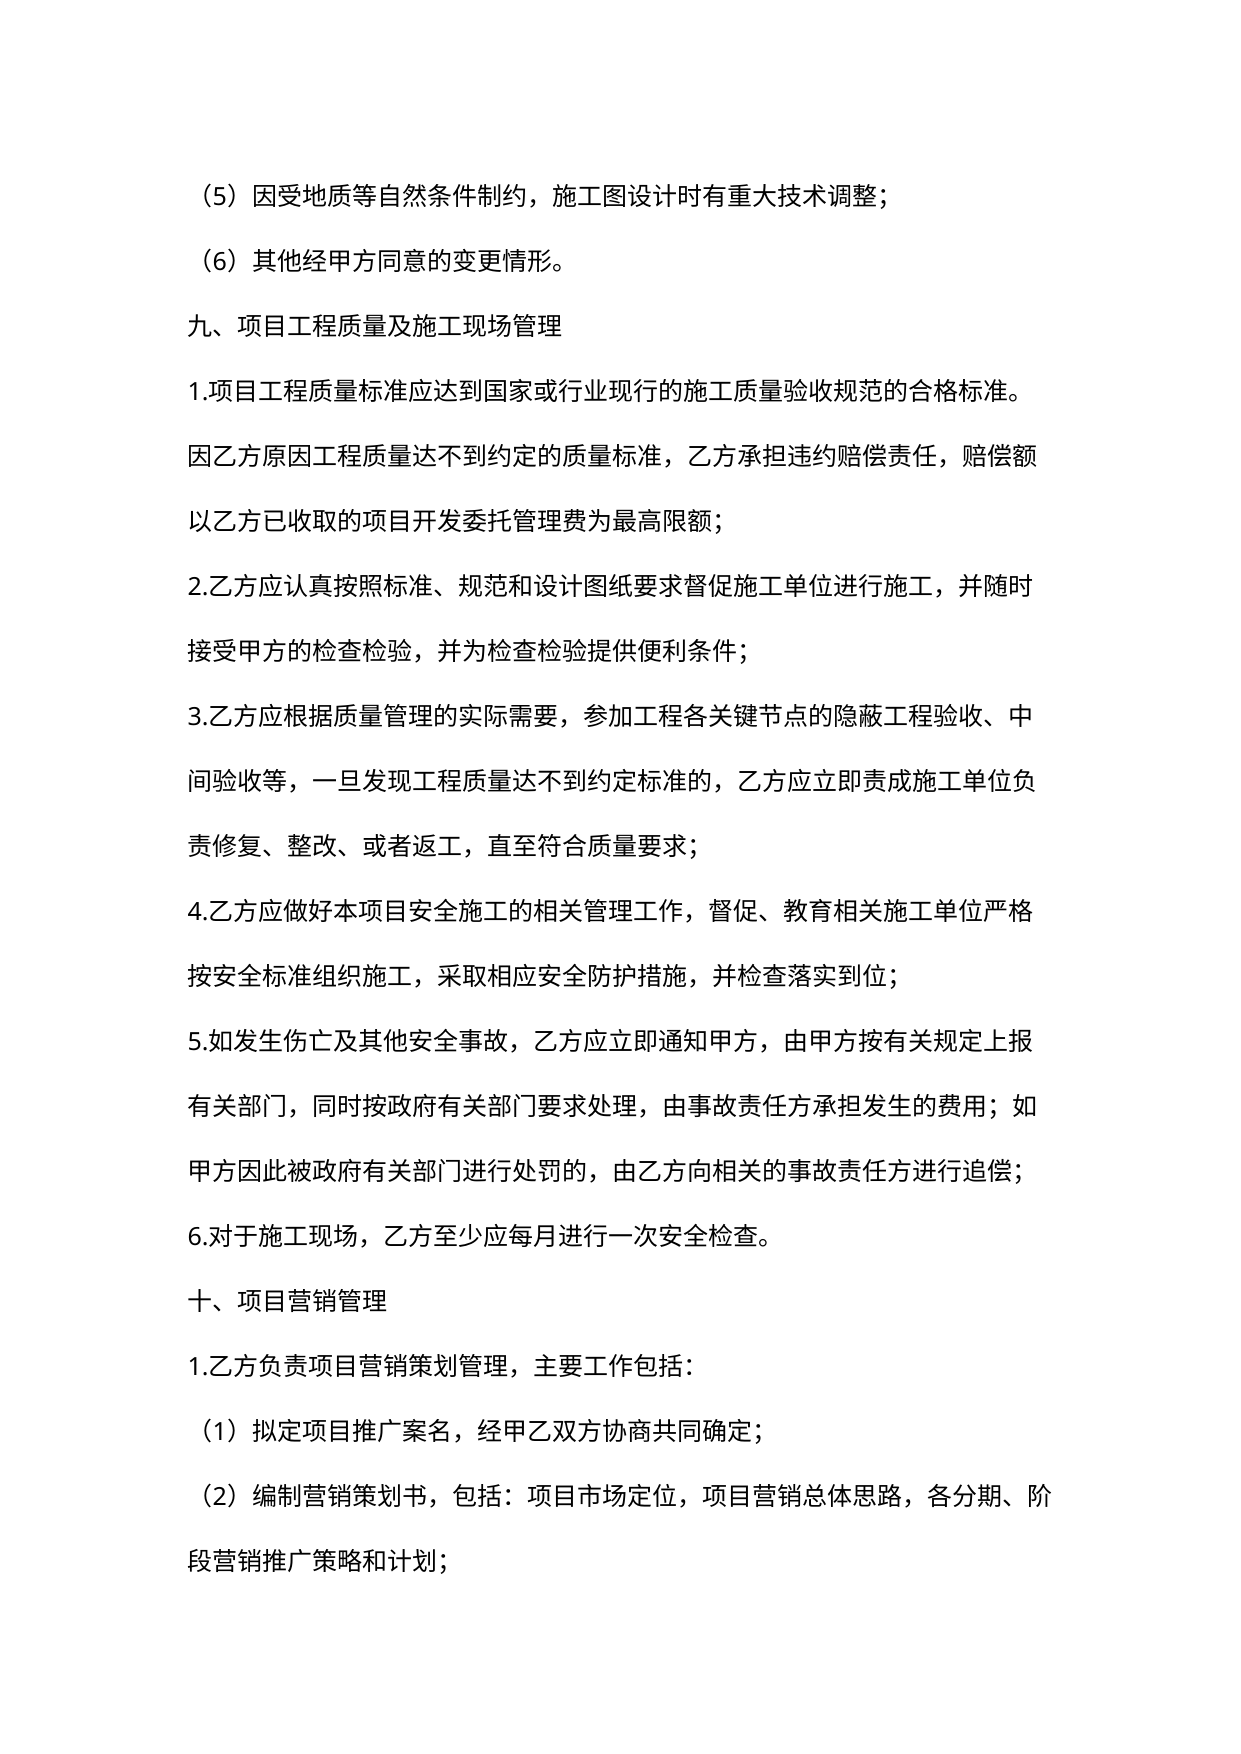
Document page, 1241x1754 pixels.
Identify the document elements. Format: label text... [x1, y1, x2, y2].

text （2）编制营销策划书，包括：项目市场定位，项目营销总体思路，各分期、阶段营销推广策略和计划； [187, 1462, 1053, 1592]
text 1.项目工程质量标准应达到国家或行业现行的施工质量验收规范的合格标准。因乙方原因工程质量达不到约定的质量标准，乙方承担违约赔偿责任，赔偿额以乙方已收取的项目开发委托管理费为最高限额； [187, 357, 1053, 552]
text 4.乙方应做好本项目安全施工的相关管理工作，督促、教育相关施工单位严格按安全标准组织施工，采取相应安全防护措施，并检查落实到位； [187, 877, 1053, 1007]
text 1.乙方负责项目营销策划管理，主要工作包括： [187, 1332, 1053, 1397]
text （5）因受地质等自然条件制约，施工图设计时有重大技术调整； [187, 162, 1053, 227]
text 6.对于施工现场，乙方至少应每月进行一次安全检查。 [187, 1202, 1053, 1267]
text 2.乙方应认真按照标准、规范和设计图纸要求督促施工单位进行施工，并随时接受甲方的检查检验，并为检查检验提供便利条件； [187, 552, 1053, 682]
text （6）其他经甲方同意的变更情形。 [187, 227, 1053, 292]
text 3.乙方应根据质量管理的实际需要，参加工程各关键节点的隐蔽工程验收、中间验收等，一旦发现工程质量达不到约定标准的，乙方应立即责成施工单位负责修复、整改、或者返工，直至符合质量要求； [187, 682, 1053, 877]
text 5.如发生伤亡及其他安全事故，乙方应立即通知甲方，由甲方按有关规定上报有关部门，同时按政府有关部门要求处理，由事故责任方承担发生的费用；如甲方因此被政府有关部门进行处罚的，由乙方向相关的事故责任方进行追偿； [187, 1007, 1053, 1202]
text （1）拟定项目推广案名，经甲乙双方协商共同确定； [187, 1397, 1053, 1462]
text 九、项目工程质量及施工现场管理 [187, 292, 1053, 357]
text 十、项目营销管理 [187, 1267, 1053, 1332]
